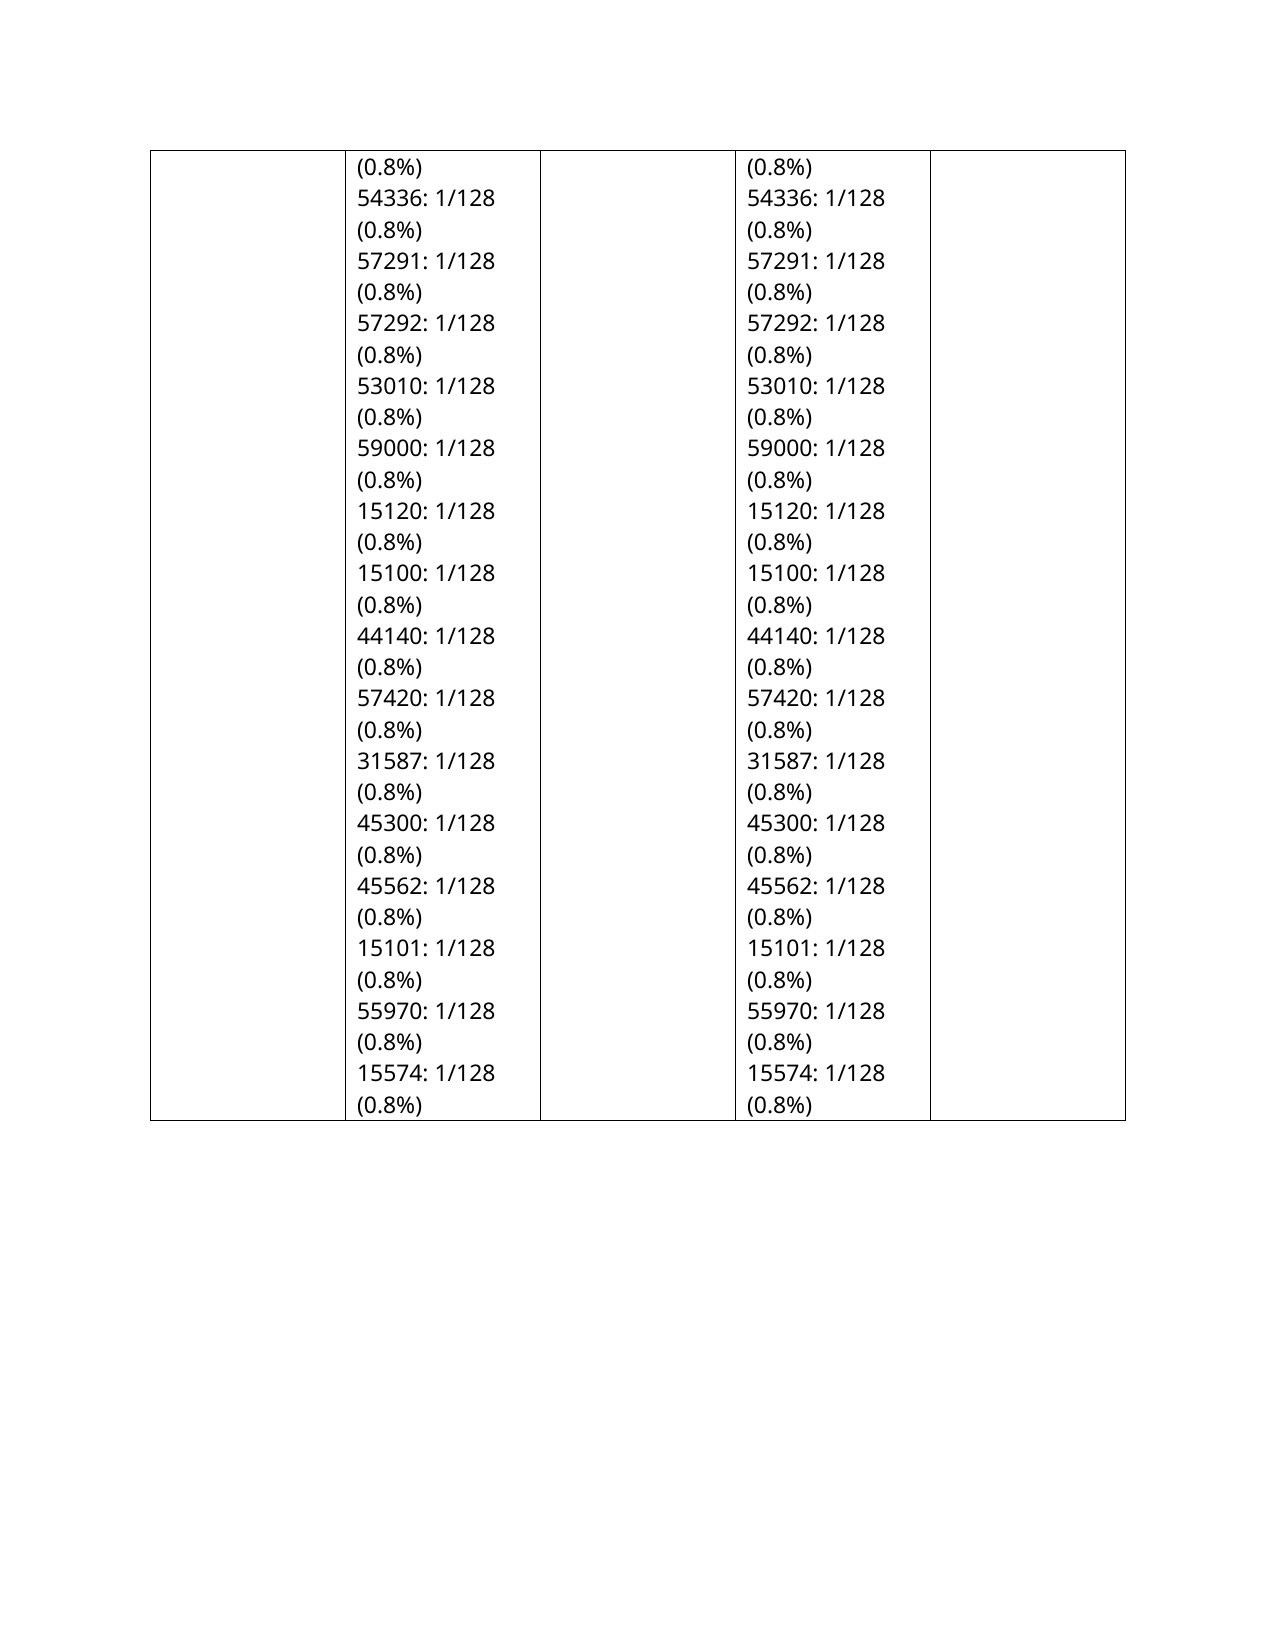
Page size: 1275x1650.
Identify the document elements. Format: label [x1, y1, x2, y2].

table_cell [736, 151, 930, 1120]
table_cell [346, 151, 540, 1120]
table_cell [931, 151, 1125, 1120]
table_cell [151, 151, 345, 1120]
table_cell [541, 151, 735, 1120]
